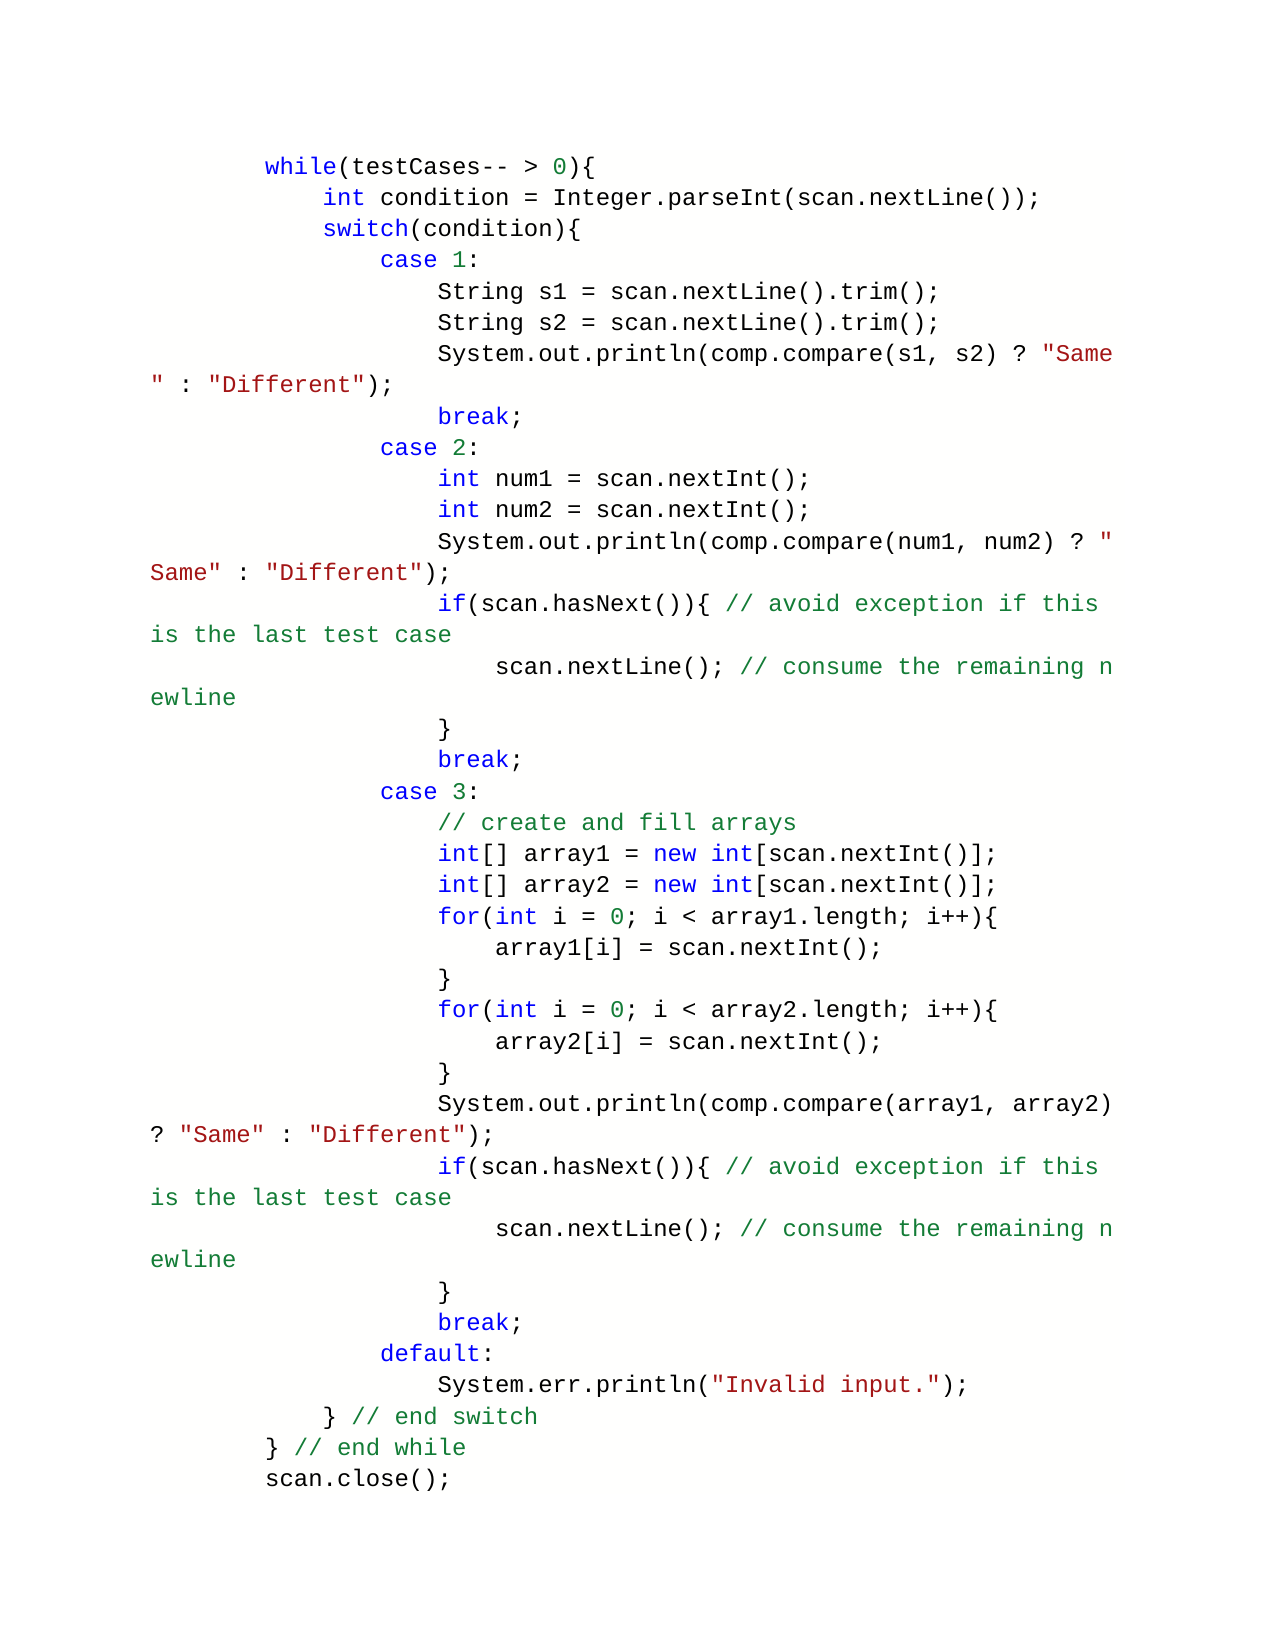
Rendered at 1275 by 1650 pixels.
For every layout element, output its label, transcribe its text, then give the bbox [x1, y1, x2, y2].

text int num2 = scan.nextInt(); [150, 494, 1125, 525]
text scan.close(); [150, 1462, 1125, 1494]
text } // end while [150, 1431, 1125, 1462]
text scan.nextLine(); // consume the remaining newline [150, 650, 1125, 712]
text break; [150, 1306, 1125, 1337]
text while(testCases-- > 0){ [150, 150, 1125, 181]
text } [150, 1275, 1125, 1306]
text int[] array2 = new int[scan.nextInt()]; [150, 869, 1125, 900]
text if(scan.hasNext()){ // avoid exception if this is the last test case [150, 587, 1125, 650]
text case 1: [150, 244, 1125, 275]
text } // end switch [150, 1400, 1125, 1431]
text for(int i = 0; i < array1.length; i++){ [150, 900, 1125, 931]
text int[] array1 = new int[scan.nextInt()]; [150, 837, 1125, 869]
text } [150, 962, 1125, 994]
text case 2: [150, 431, 1125, 462]
text for(int i = 0; i < array2.length; i++){ [150, 994, 1125, 1025]
text scan.nextLine(); // consume the remaining newline [150, 1212, 1125, 1275]
text System.out.println(comp.compare(num1, num2) ? "Same" : "Different"); [150, 525, 1125, 587]
text if(scan.hasNext()){ // avoid exception if this is the last test case [150, 1150, 1125, 1212]
text String s1 = scan.nextLine().trim(); [150, 275, 1125, 306]
text // create and fill arrays [150, 806, 1125, 837]
text default: [150, 1337, 1125, 1369]
text System.out.println(comp.compare(array1, array2) ? "Same" : "Different"); [150, 1087, 1125, 1150]
text break; [150, 744, 1125, 775]
text switch(condition){ [150, 212, 1125, 244]
text array2[i] = scan.nextInt(); [150, 1025, 1125, 1056]
text } [150, 712, 1125, 744]
text System.err.println("Invalid input."); [150, 1369, 1125, 1400]
text int condition = Integer.parseInt(scan.nextLine()); [150, 181, 1125, 212]
text case 3: [150, 775, 1125, 806]
text array1[i] = scan.nextInt(); [150, 931, 1125, 962]
text String s2 = scan.nextLine().trim(); [150, 306, 1125, 337]
text System.out.println(comp.compare(s1, s2) ? "Same" : "Different"); [150, 337, 1125, 400]
text int num1 = scan.nextInt(); [150, 462, 1125, 494]
text } [150, 1056, 1125, 1087]
text break; [150, 400, 1125, 431]
